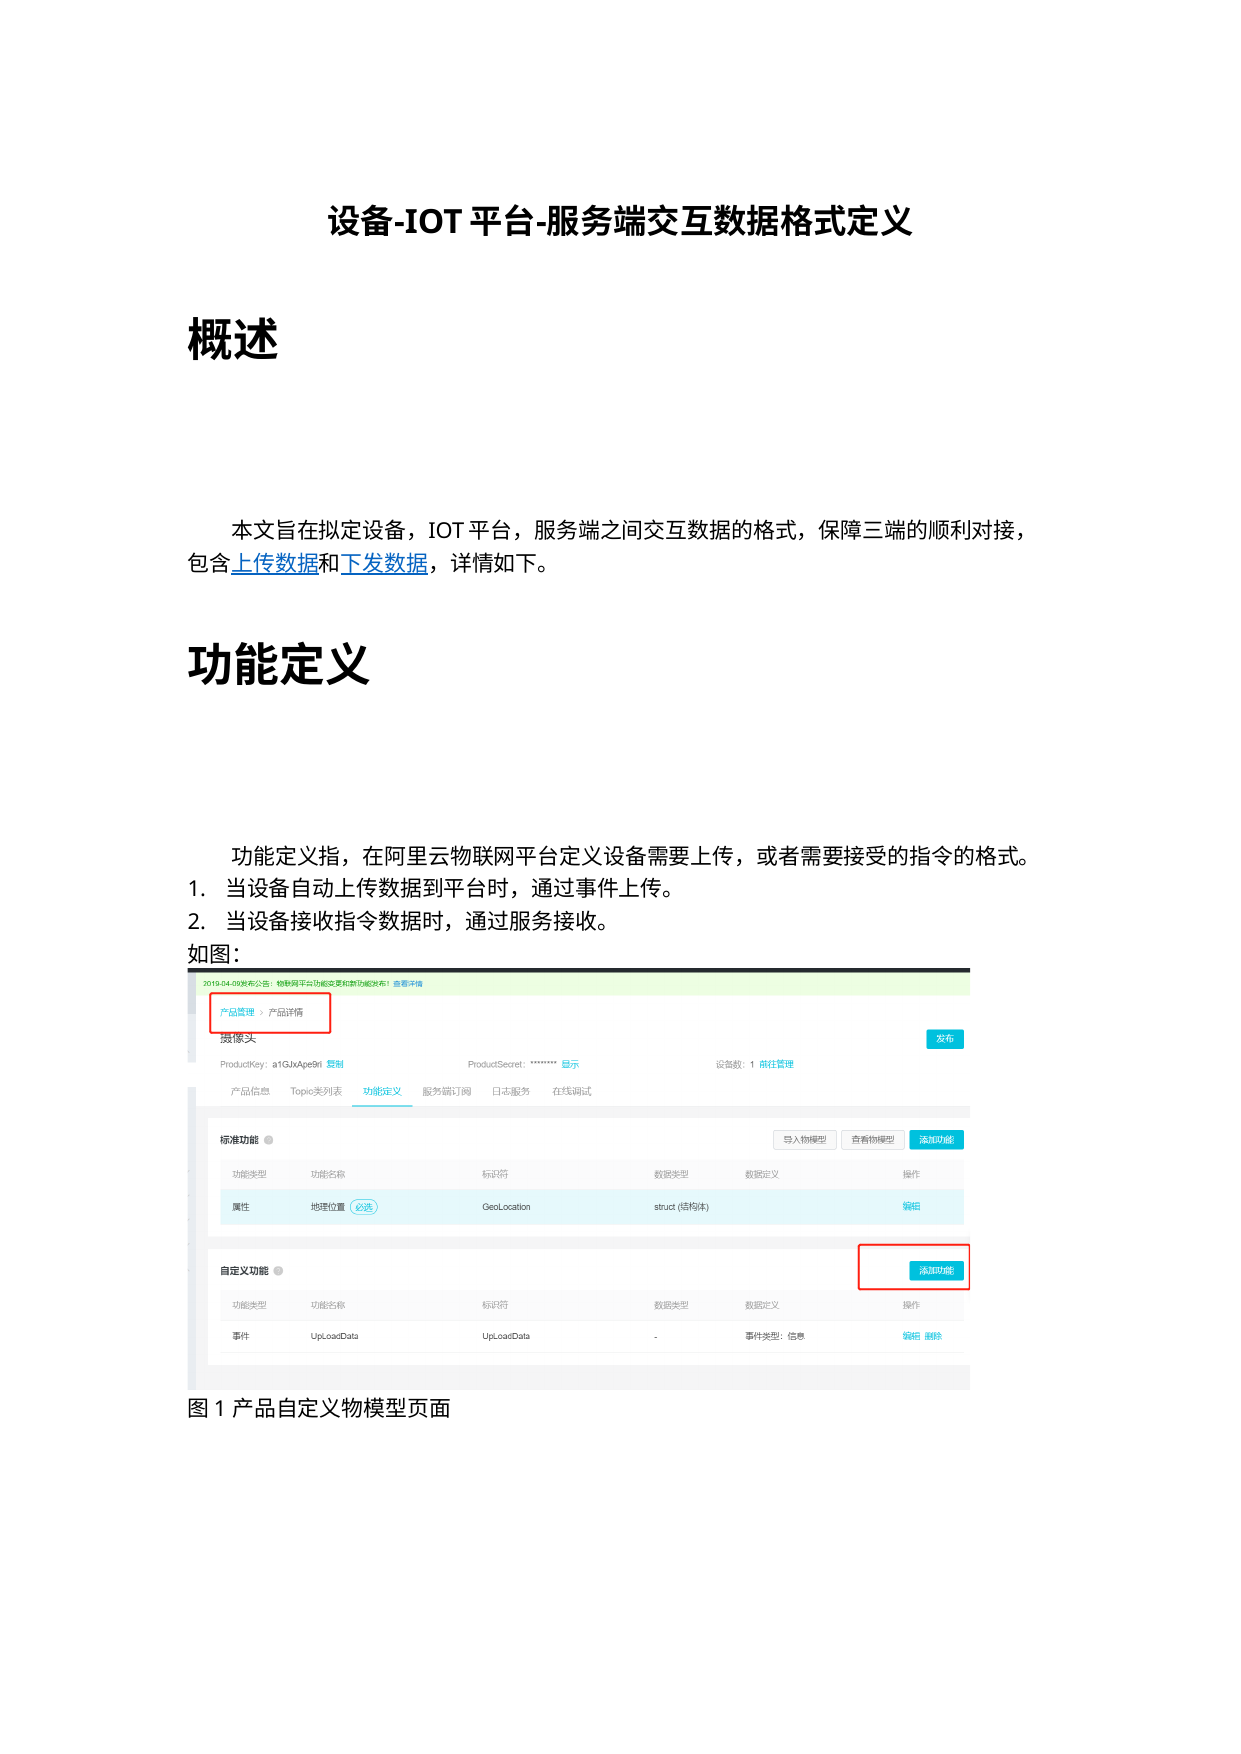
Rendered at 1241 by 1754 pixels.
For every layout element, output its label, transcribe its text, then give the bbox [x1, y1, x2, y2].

list 当设备接收指令数据时，通过服务接收。 [187, 904, 1053, 936]
text 包含上传数据和下发数据，详情如下。 [187, 545, 1053, 578]
text 如图： [187, 936, 1053, 969]
subtitle 概述 [187, 287, 1053, 385]
text 图1 产品自定义物模型页面 [187, 1391, 1053, 1424]
picture [187, 968, 971, 1390]
text 功能定义指，在阿里云物联网平台定义设备需要上传，或者需要接受的指令的格式。 [187, 839, 1053, 871]
title 设备-IOT平台-服务端交互数据格式定义 [187, 187, 1053, 252]
list 当设备自动上传数据到平台时，通过事件上传。 [187, 871, 1053, 904]
text 本文旨在拟定设备，IOT平台，服务端之间交互数据的格式，保障三端的顺利对接， [187, 513, 1053, 545]
subtitle 功能定义 [187, 613, 1053, 711]
